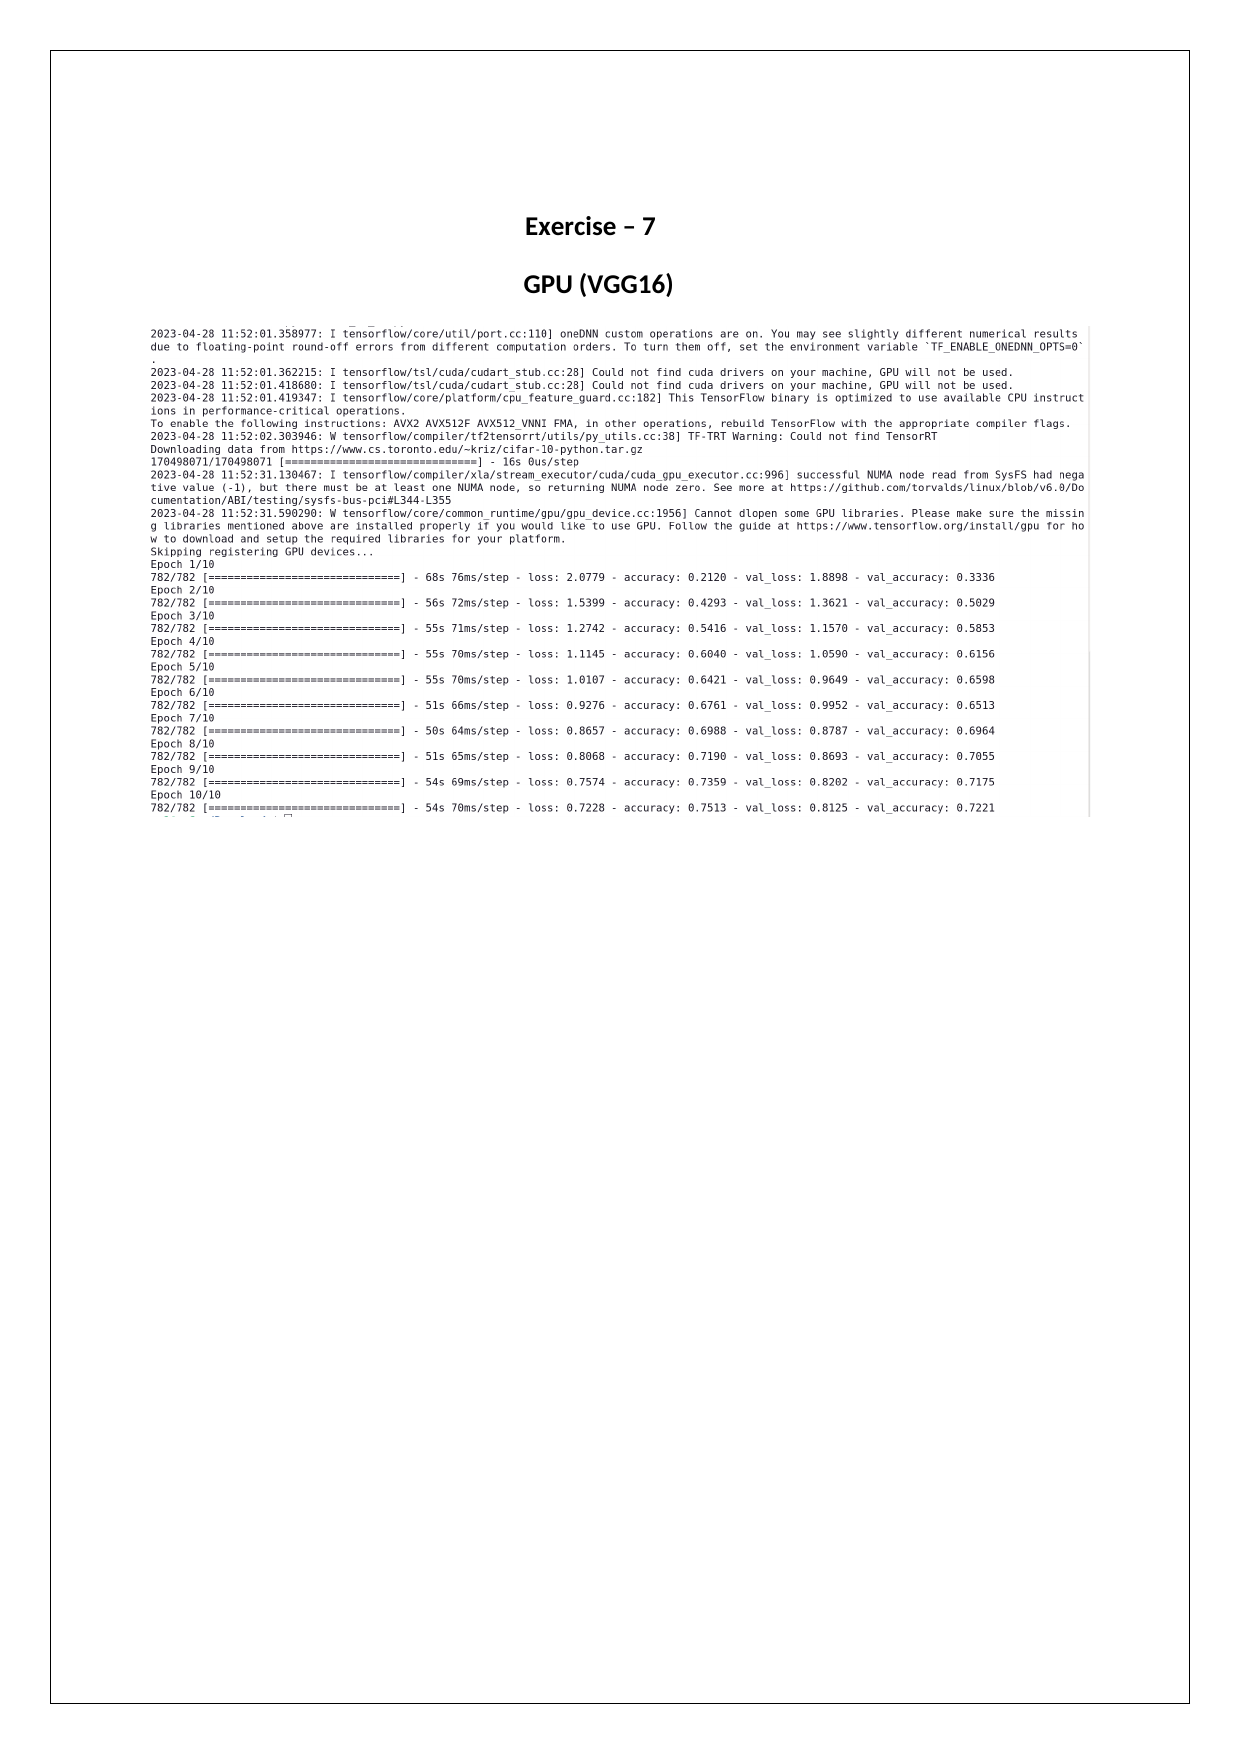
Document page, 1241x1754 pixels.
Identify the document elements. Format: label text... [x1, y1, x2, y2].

text GPU (VGG16) [150, 267, 1090, 301]
text Exercise – 7 [150, 209, 1090, 242]
picture [150, 326, 1091, 817]
